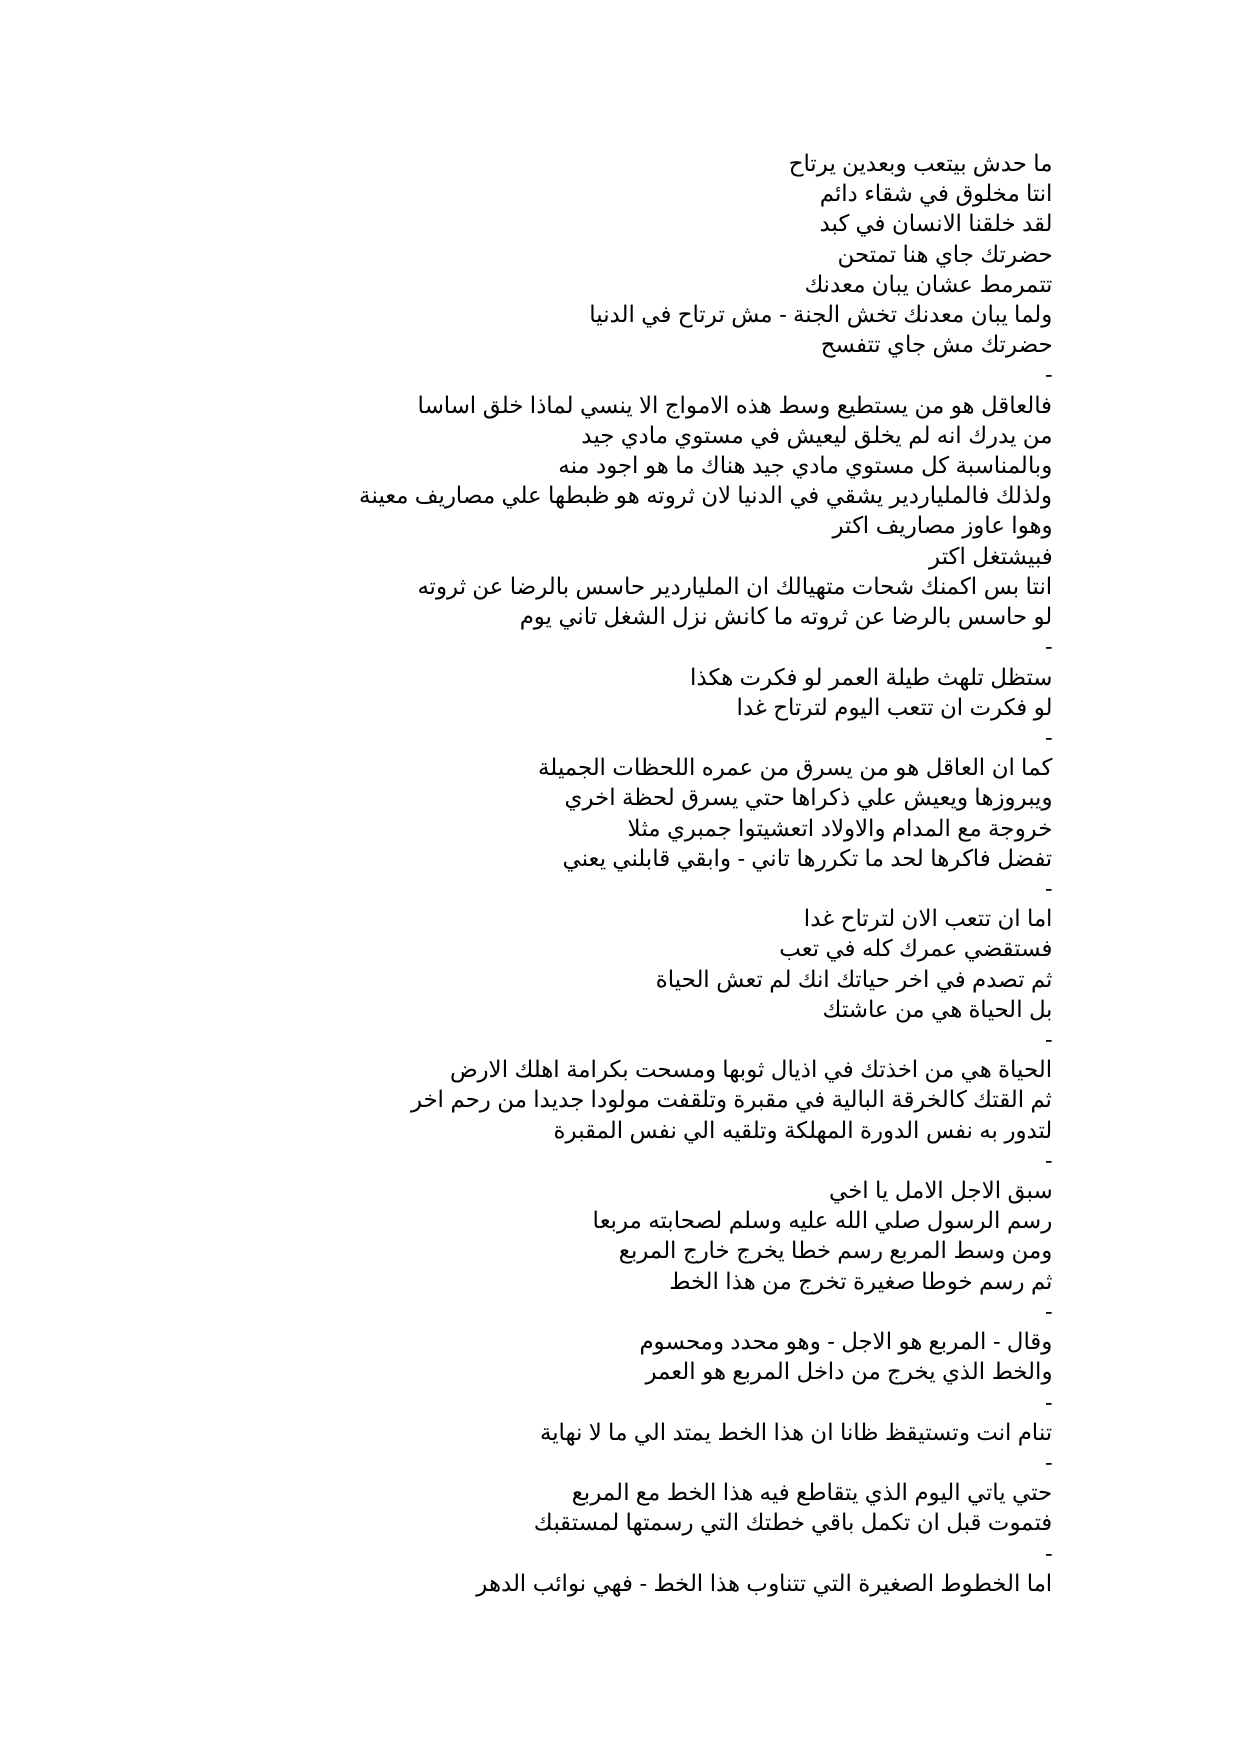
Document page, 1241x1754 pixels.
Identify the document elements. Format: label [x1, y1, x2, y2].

text [187, 150, 1053, 1596]
